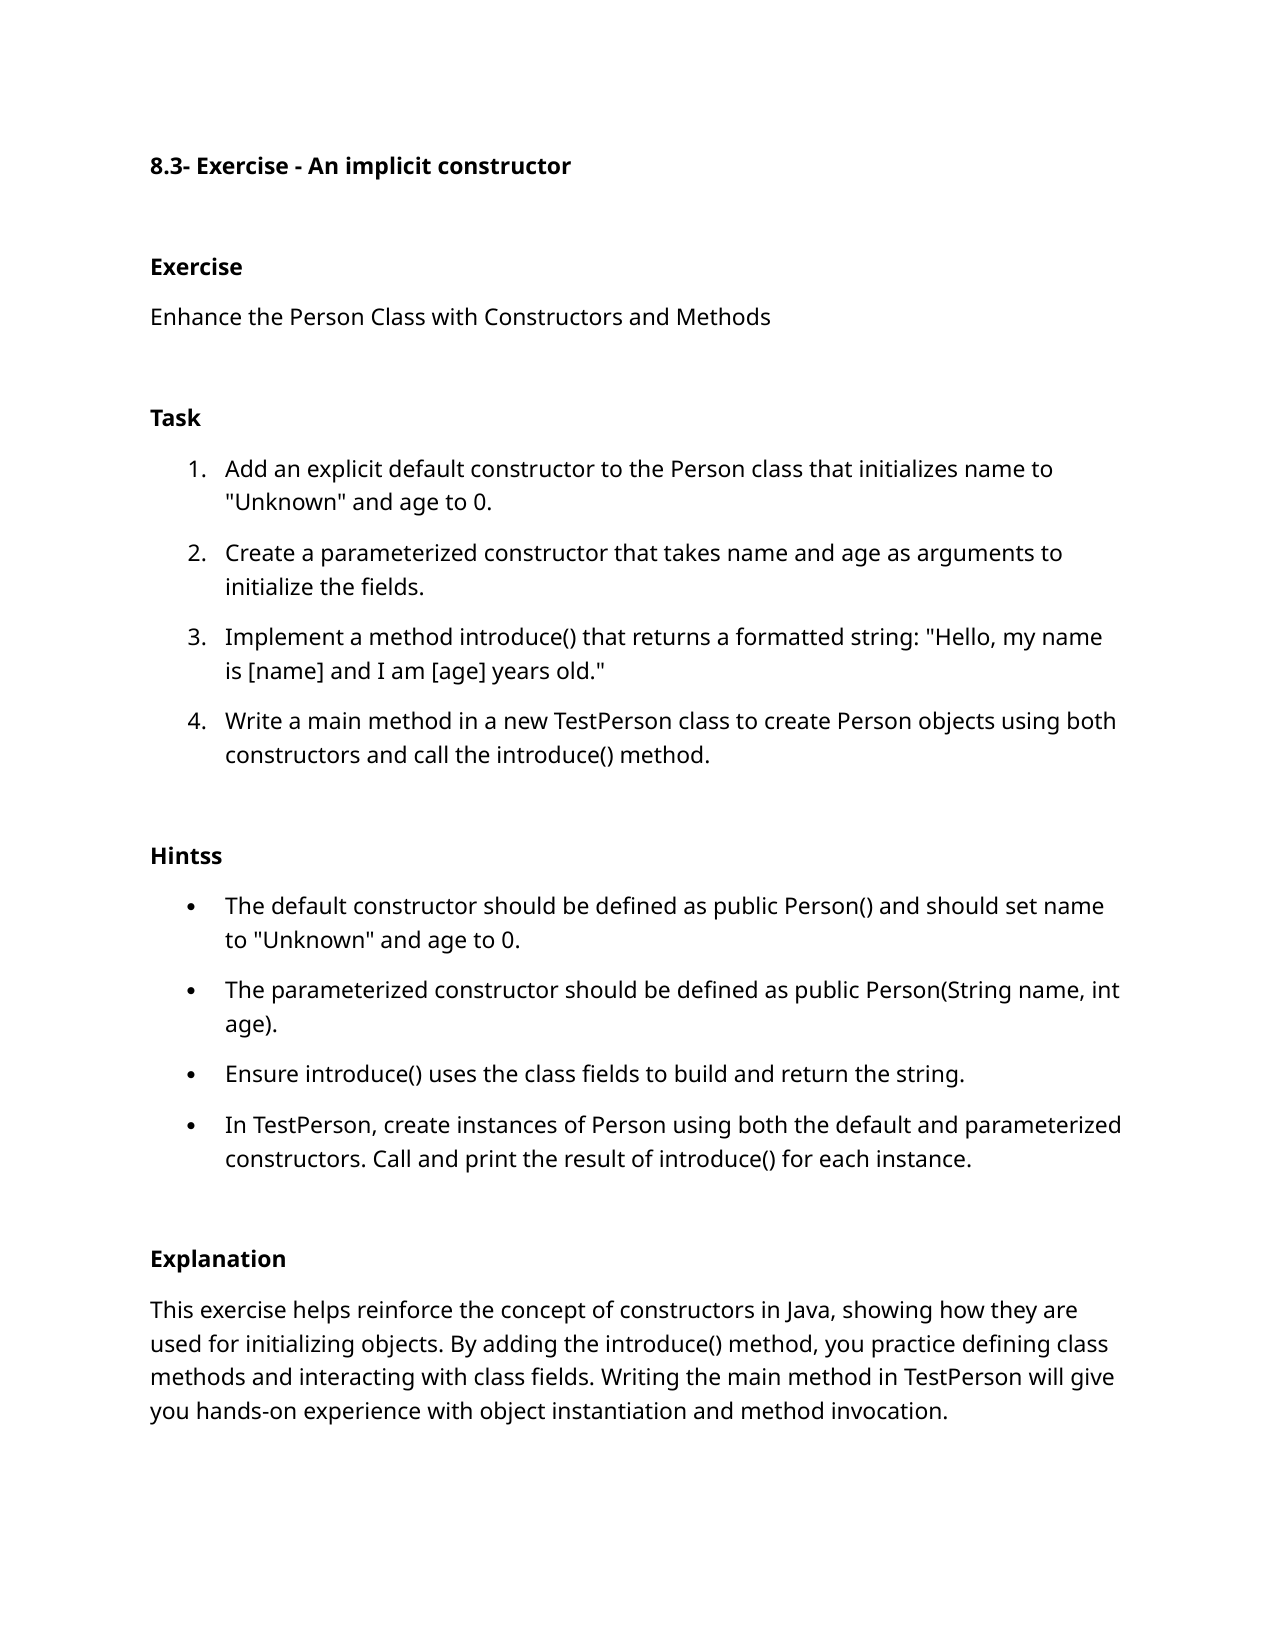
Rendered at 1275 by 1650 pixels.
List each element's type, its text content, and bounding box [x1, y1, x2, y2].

list Add an explicit default constructor to the Person class that initializes name to "Unknown" and age to 0. [187, 452, 1125, 517]
text Exercise [150, 251, 1125, 282]
text 8.3- Exercise - An implicit constructor [150, 150, 1125, 181]
list In TestPerson, create instances of Person using both the default and parameterized constructors. Call and print the result of introduce() for each instance. [187, 1109, 1125, 1174]
list Ensure introduce() uses the class fields to build and return the string. [187, 1058, 1125, 1089]
list Create a parameterized constructor that takes name and age as arguments to initialize the fields. [187, 537, 1125, 602]
text Explanation [150, 1243, 1125, 1274]
list The parameterized constructor should be defined as public Person(String name, int age). [187, 974, 1125, 1039]
text Enhance the Person Class with Constructors and Methods [150, 301, 1125, 332]
list Implement a method introduce() that returns a formatted string: "Hello, my name is [name] and I am [age] years old." [187, 621, 1125, 686]
text Task [150, 402, 1125, 433]
list The default constructor should be defined as public Person() and should set name to "Unknown" and age to 0. [187, 890, 1125, 955]
text This exercise helps reinforce the concept of constructors in Java, showing how they are used for initializing objects. By adding the introduce() method, you practice defining class methods and interacting with class fields. Writing the main method in TestPerson will give you hands-on experience with object instantiation and method invocation. [150, 1294, 1125, 1426]
list Write a main method in a new TestPerson class to create Person objects using both constructors and call the introduce() method. [187, 705, 1125, 770]
text Hintss [150, 839, 1125, 871]
